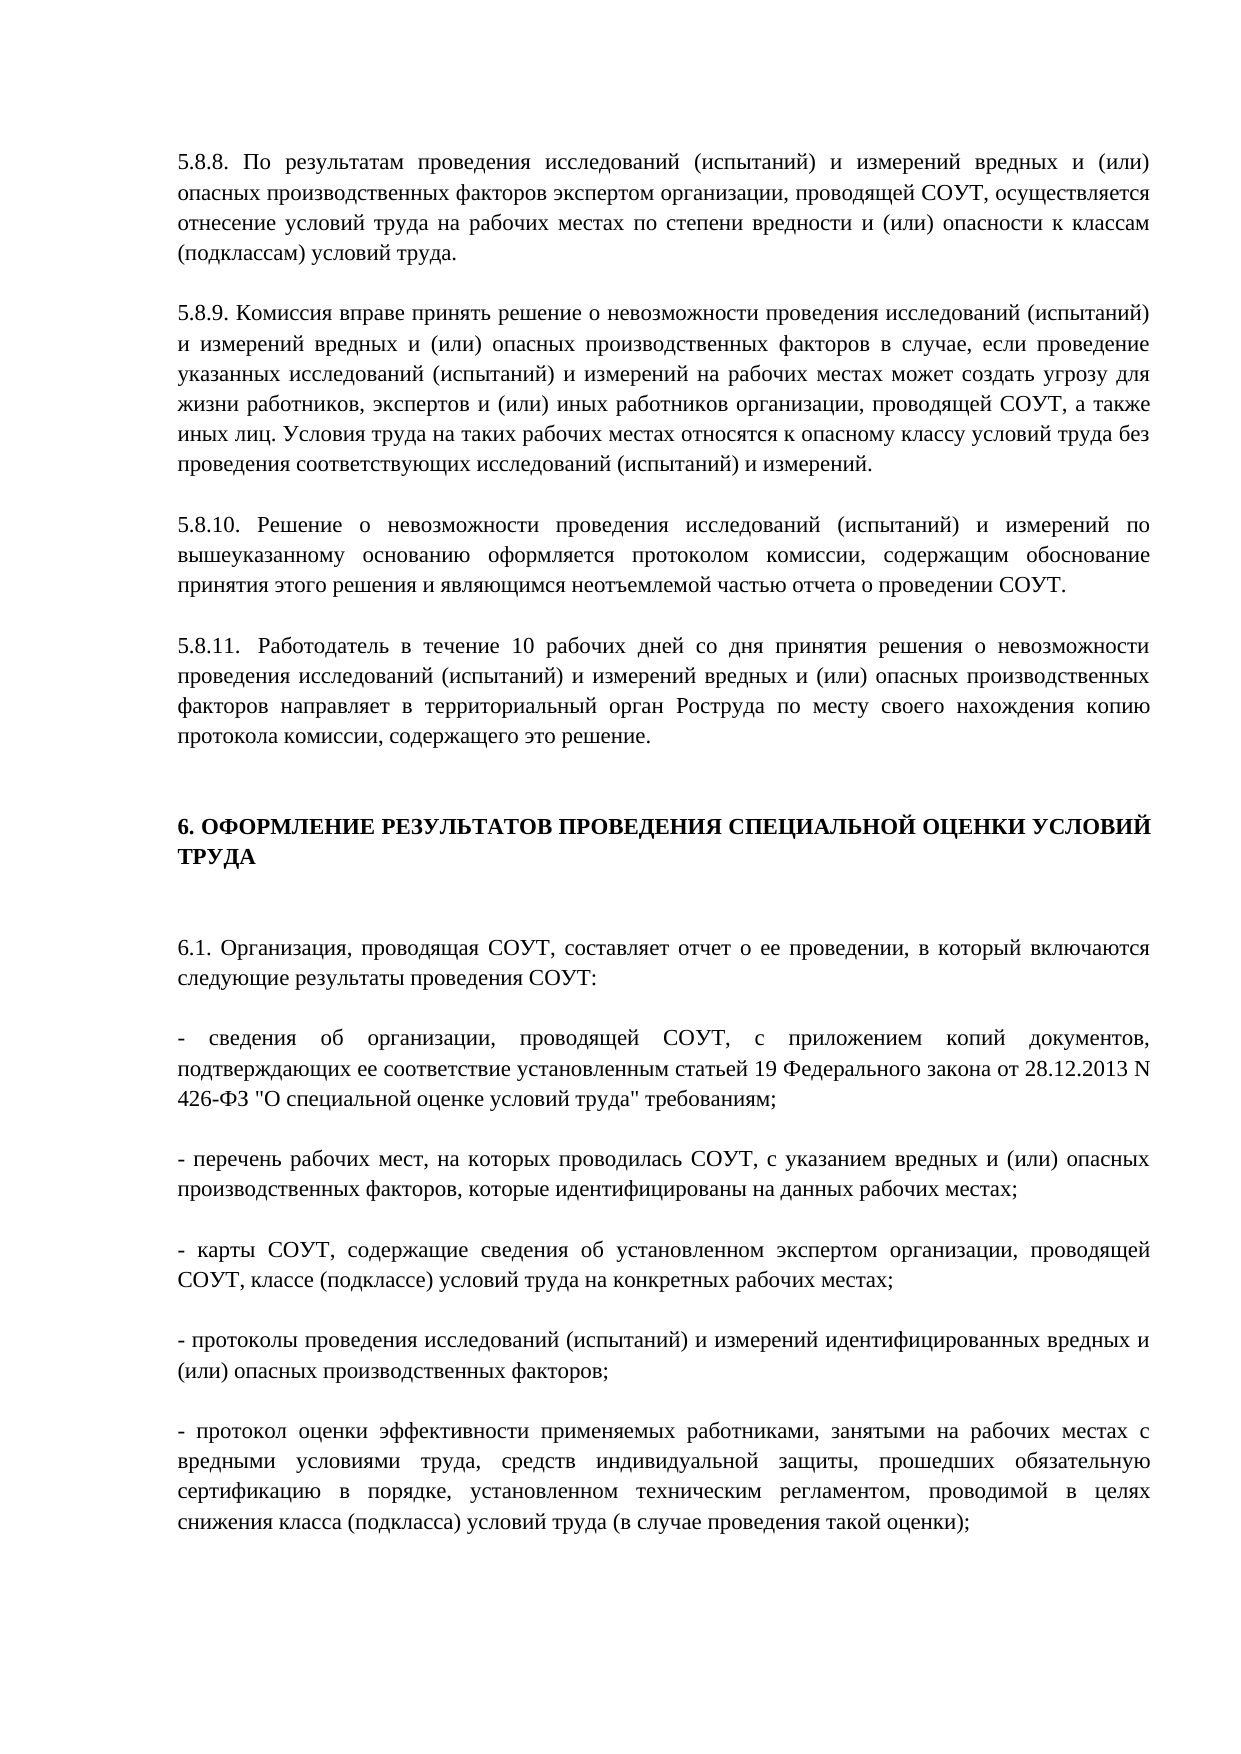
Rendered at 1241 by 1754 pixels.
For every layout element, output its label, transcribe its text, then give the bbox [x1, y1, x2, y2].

text 5.8.9. Комиссия вправе принять решение о невозможности проведения исследований (испытаний) и измерений вредных и (или) опасных производственных факторов в случае, если проведение указанных исследований (испытаний) и измерений на рабочих местах может создать угрозу для жизни работников, экспертов и (или) иных работников организации, проводящей СОУТ, а также иных лиц. Условия труда на таких рабочих местах относятся к опасному классу условий труда без проведения соответствующих исследований (испытаний) и измерений. [177, 299, 1152, 477]
text 5.8.11. Работодатель в течение 10 рабочих дней со дня принятия решения о невозможности проведения исследований (испытаний) и измерений вредных и (или) опасных производственных факторов направляет в территориальный орган Роструда по месту своего нахождения копию протокола комиссии, содержащего это решение. [177, 632, 1152, 749]
text 6. ОФОРМЛЕНИЕ РЕЗУЛЬТАТОВ ПРОВЕДЕНИЯ СПЕЦИАЛЬНОЙ ОЦЕНКИ УСЛОВИЙ ТРУДА [177, 813, 1152, 869]
text - перечень рабочих мест, на которых проводилась СОУТ, с указанием вредных и (или) опасных производственных факторов, которые идентифицированы на данных рабочих местах; [177, 1145, 1152, 1202]
text - сведения об организации, проводящей СОУТ, с приложением копий документов, подтверждающих ее соответствие установленным статьей 19 Федерального закона от 28.12.2013 N 426-ФЗ "О специальной оценке условий труда" требованиям; [177, 1024, 1152, 1111]
text - карты СОУТ, содержащие сведения об установленном экспертом организации, проводящей СОУТ, классе (подклассе) условий труда на конкретных рабочих местах; [177, 1236, 1152, 1292]
text 5.8.10. Решение о невозможности проведения исследований (испытаний) и измерений по вышеуказанному основанию оформляется протоколом комиссии, содержащим обоснование принятия этого решения и являющимся неотъемлемой частью отчета о проведении СОУТ. [177, 511, 1152, 598]
text 6.1. Организация, проводящая СОУТ, составляет отчет о ее проведении, в который включаются следующие результаты проведения СОУТ: [177, 934, 1152, 990]
text - протоколы проведения исследований (испытаний) и измерений идентифицированных вредных и (или) опасных производственных факторов; [177, 1326, 1152, 1383]
text 5.8.8. По результатам проведения исследований (испытаний) и измерений вредных и (или) опасных производственных факторов экспертом организации, проводящей СОУТ, осуществляется отнесение условий труда на рабочих местах по степени вредности и (или) опасности к классам (подклассам) условий труда. [177, 148, 1152, 265]
text - протокол оценки эффективности применяемых работниками, занятыми на рабочих местах с вредными условиями труда, средств индивидуальной защиты, прошедших обязательную сертификацию в порядке, установленном техническим регламентом, проводимой в целях снижения класса (подкласса) условий труда (в случае проведения такой оценки); [177, 1417, 1152, 1534]
